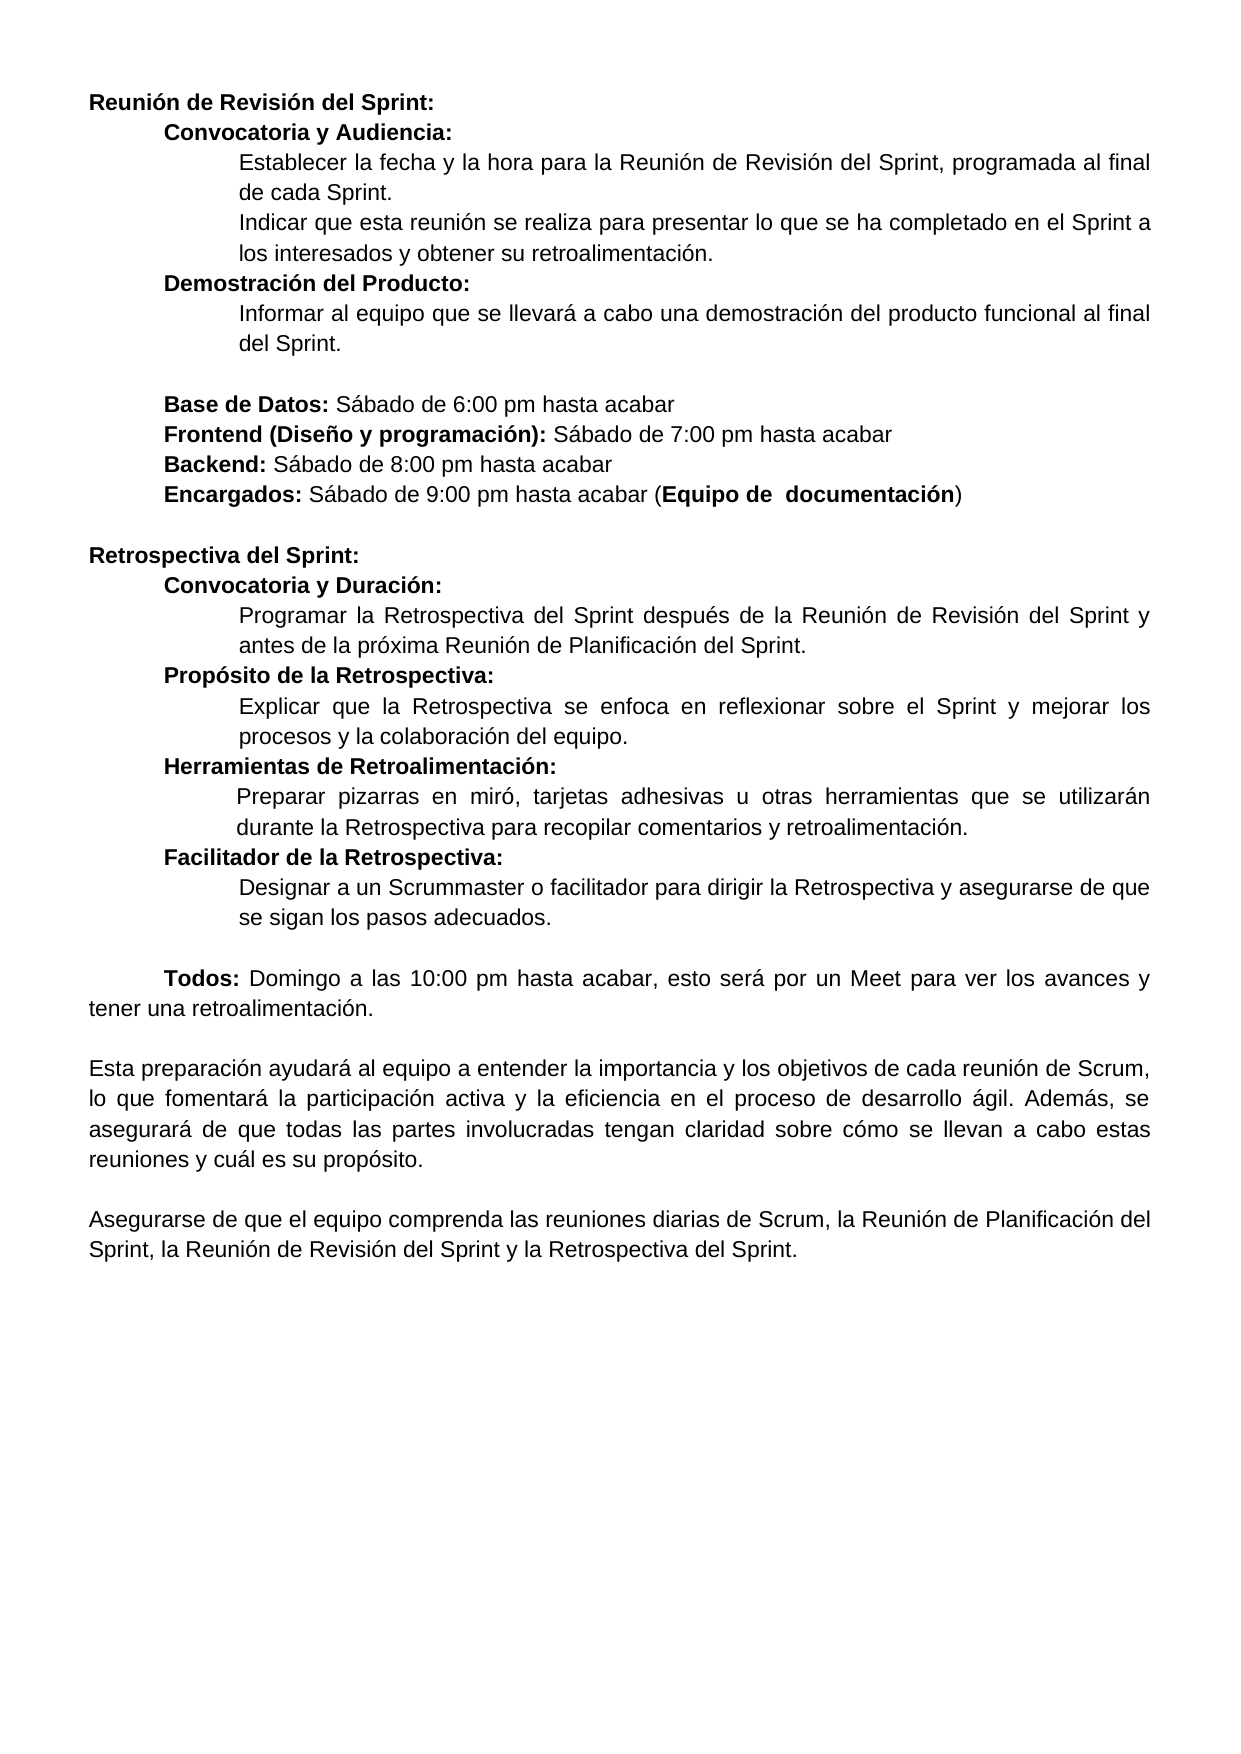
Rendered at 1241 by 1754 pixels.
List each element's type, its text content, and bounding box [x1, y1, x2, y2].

text Herramientas de Retroalimentación: [163, 753, 1152, 779]
text Base de Datos: Sábado de 6:00 pm hasta acabar [88, 391, 1152, 417]
text Encargados: Sábado de 9:00 pm hasta acabar (Equipo de documentación) [88, 481, 1152, 508]
text Frontend (Diseño y programación): Sábado de 7:00 pm hasta acabar [88, 421, 1152, 447]
text Establecer la fecha y la hora para la Reunión de Revisión del Sprint, programada al final de cada Sprint. [238, 149, 1152, 206]
text Explicar que la Retrospectiva se enfoca en reflexionar sobre el Sprint y mejorar los procesos y la colaboración del equipo. [238, 693, 1152, 749]
text Informar al equipo que se llevará a cabo una demostración del producto funcional al final del Sprint. [238, 300, 1152, 357]
text Convocatoria y Duración: [163, 572, 1152, 598]
text Asegurarse de que el equipo comprenda las reuniones diarias de Scrum, la Reunión de Planificación del Sprint, la Reunión de Revisión del Sprint y la Retrospectiva del Sprint. [88, 1206, 1152, 1263]
text Preparar pizarras en miró, tarjetas adhesivas u otras herramientas que se utilizarán durante la Retrospectiva para recopilar comentarios y retroalimentación. [236, 783, 1152, 840]
text Programar la Retrospectiva del Sprint después de la Reunión de Revisión del Sprint y antes de la próxima Reunión de Planificación del Sprint. [238, 602, 1152, 659]
text Demostración del Producto: [163, 270, 1152, 296]
text Todos: Domingo a las 10:00 pm hasta acabar, esto será por un Meet para ver los avances y tener una retroalimentación. [88, 964, 1152, 1021]
text Retrospectiva del Sprint: [88, 542, 1152, 568]
text Reunión de Revisión del Sprint: [88, 88, 1152, 115]
text Backend: Sábado de 8:00 pm hasta acabar [88, 451, 1152, 477]
text Designar a un Scrummaster o facilitador para dirigir la Retrospectiva y asegurarse de que se sigan los pasos adecuados. [238, 874, 1152, 931]
text Convocatoria y Audiencia: [88, 119, 1152, 145]
text Esta preparación ayudará al equipo a entender la importancia y los objetivos de cada reunión de Scrum, lo que fomentará la participación activa y la eficiencia en el proceso de desarrollo ágil. Además, se asegurará de que todas las partes involucradas tengan claridad sobre cómo se llevan a cabo estas reuniones y cuál es su propósito. [88, 1055, 1152, 1172]
text Propósito de la Retrospectiva: [163, 662, 1152, 689]
text Facilitador de la Retrospectiva: [163, 844, 1152, 870]
text Indicar que esta reunión se realiza para presentar lo que se ha completado en el Sprint a los interesados y obtener su retroalimentación. [238, 209, 1152, 266]
